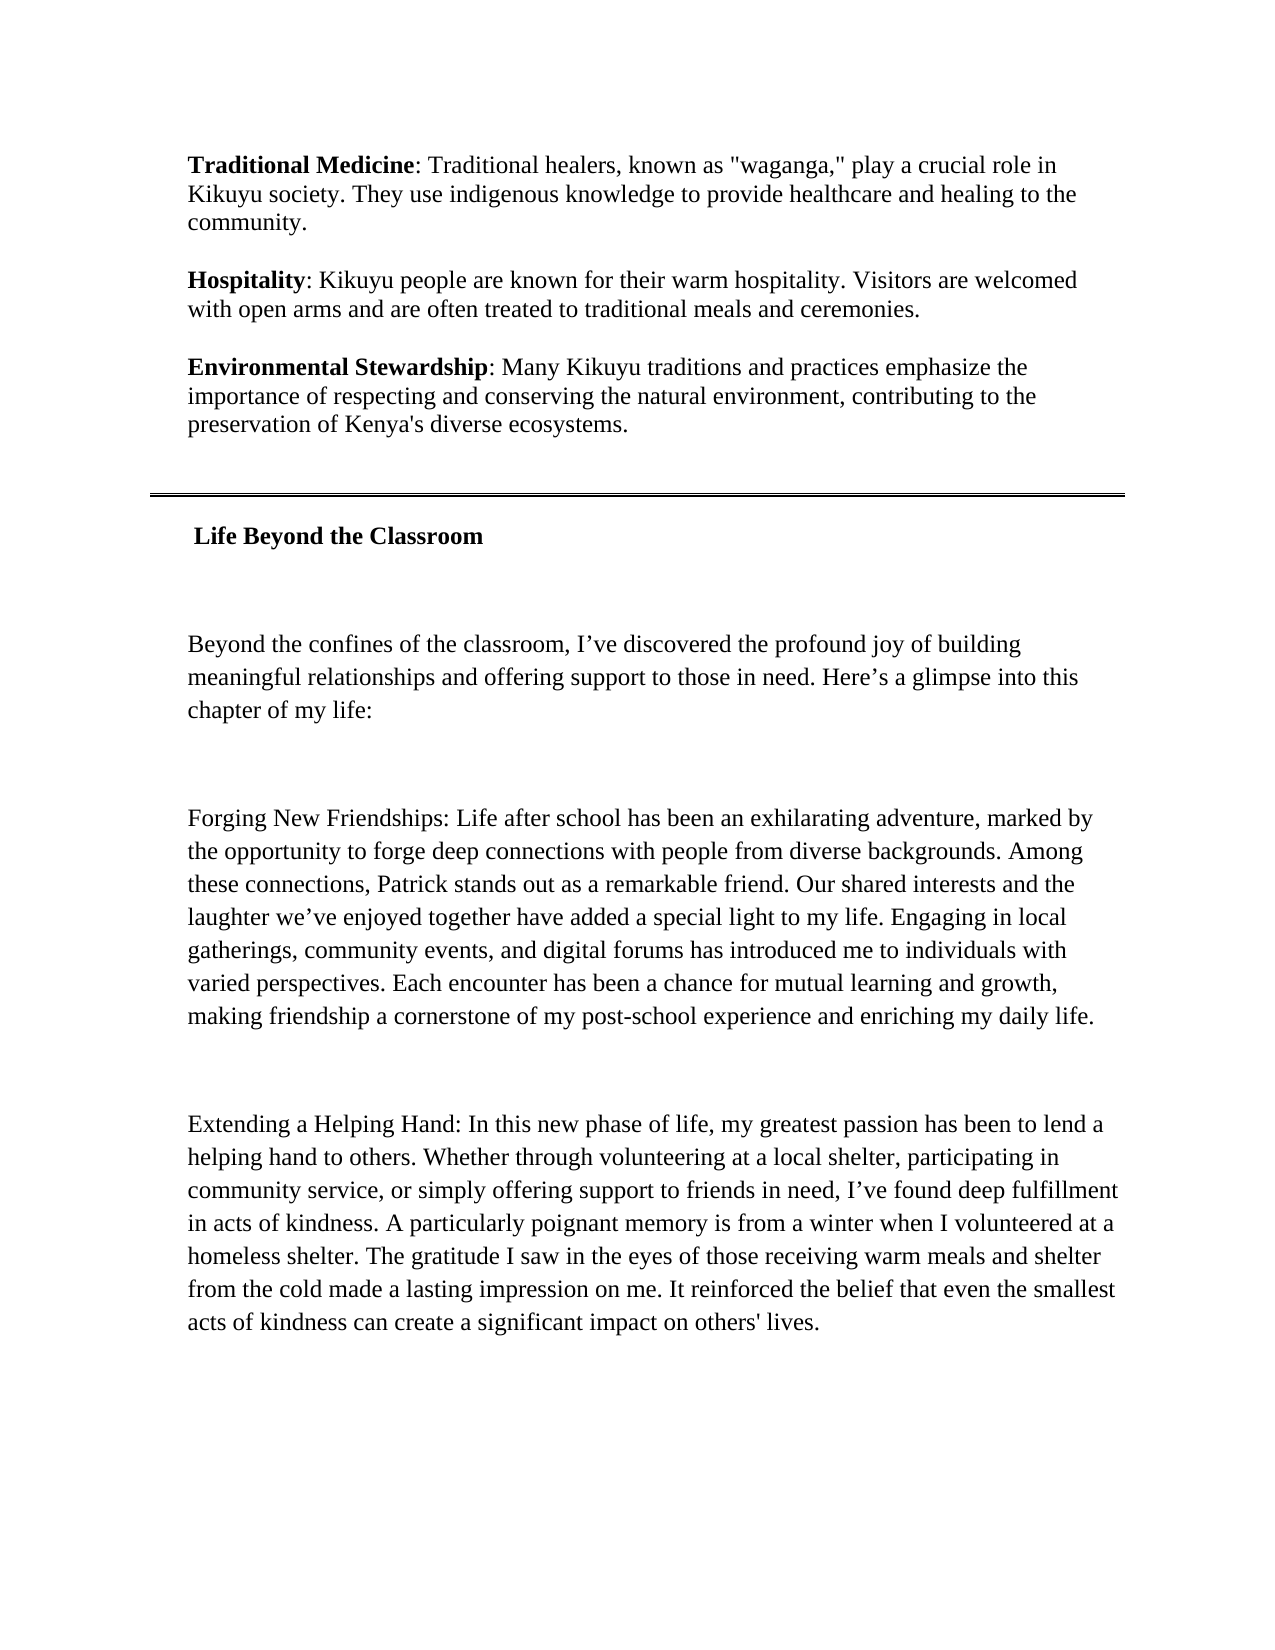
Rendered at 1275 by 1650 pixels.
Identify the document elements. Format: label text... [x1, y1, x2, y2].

text Forging New Friendships: Life after school has been an exhilarating adventure, marked by the opportunity to forge deep connections with people from diverse backgrounds. Among these connections, Patrick stands out as a remarkable friend. Our shared interests and the laughter we’ve enjoyed together have added a special light to my life. Engaging in local gatherings, community events, and digital forums has introduced me to individuals with varied perspectives. Each encounter has been a chance for mutual learning and growth, making friendship a cornerstone of my post-school experience and enriching my daily life. [187, 803, 1125, 1030]
text Traditional Medicine: Traditional healers, known as "waganga," play a crucial role in Kikuyu society. They use indigenous knowledge to provide healthcare and healing to the community. [187, 150, 1125, 236]
text Beyond the confines of the classroom, I’ve discovered the profound joy of building meaningful relationships and offering support to those in need. Here’s a glimpse into this chapter of my life: [187, 629, 1125, 724]
text Environmental Stewardship: Many Kikuyu traditions and practices emphasize the importance of respecting and conserving the natural environment, contributing to the preservation of Kenya's diverse ecosystems. [187, 352, 1125, 438]
text Hospitality: Kikuyu people are known for their warm hospitality. Visitors are welcomed with open arms and are often treated to traditional meals and ceremonies. [187, 265, 1125, 323]
text Extending a Helping Hand: In this new phase of life, my greatest passion has been to lend a helping hand to others. Whether through volunteering at a local shelter, participating in community service, or simply offering support to friends in need, I’ve found deep fulfillment in acts of kindness. A particularly poignant memory is from a winter when I volunteered at a homeless shelter. The gratitude I saw in the eyes of those receiving warm meals and shelter from the cold made a lasting impression on me. It reinforced the belief that even the smallest acts of kindness can create a significant impact on others' lives. [187, 1109, 1125, 1336]
text Life Beyond the Classroom [187, 521, 1125, 550]
